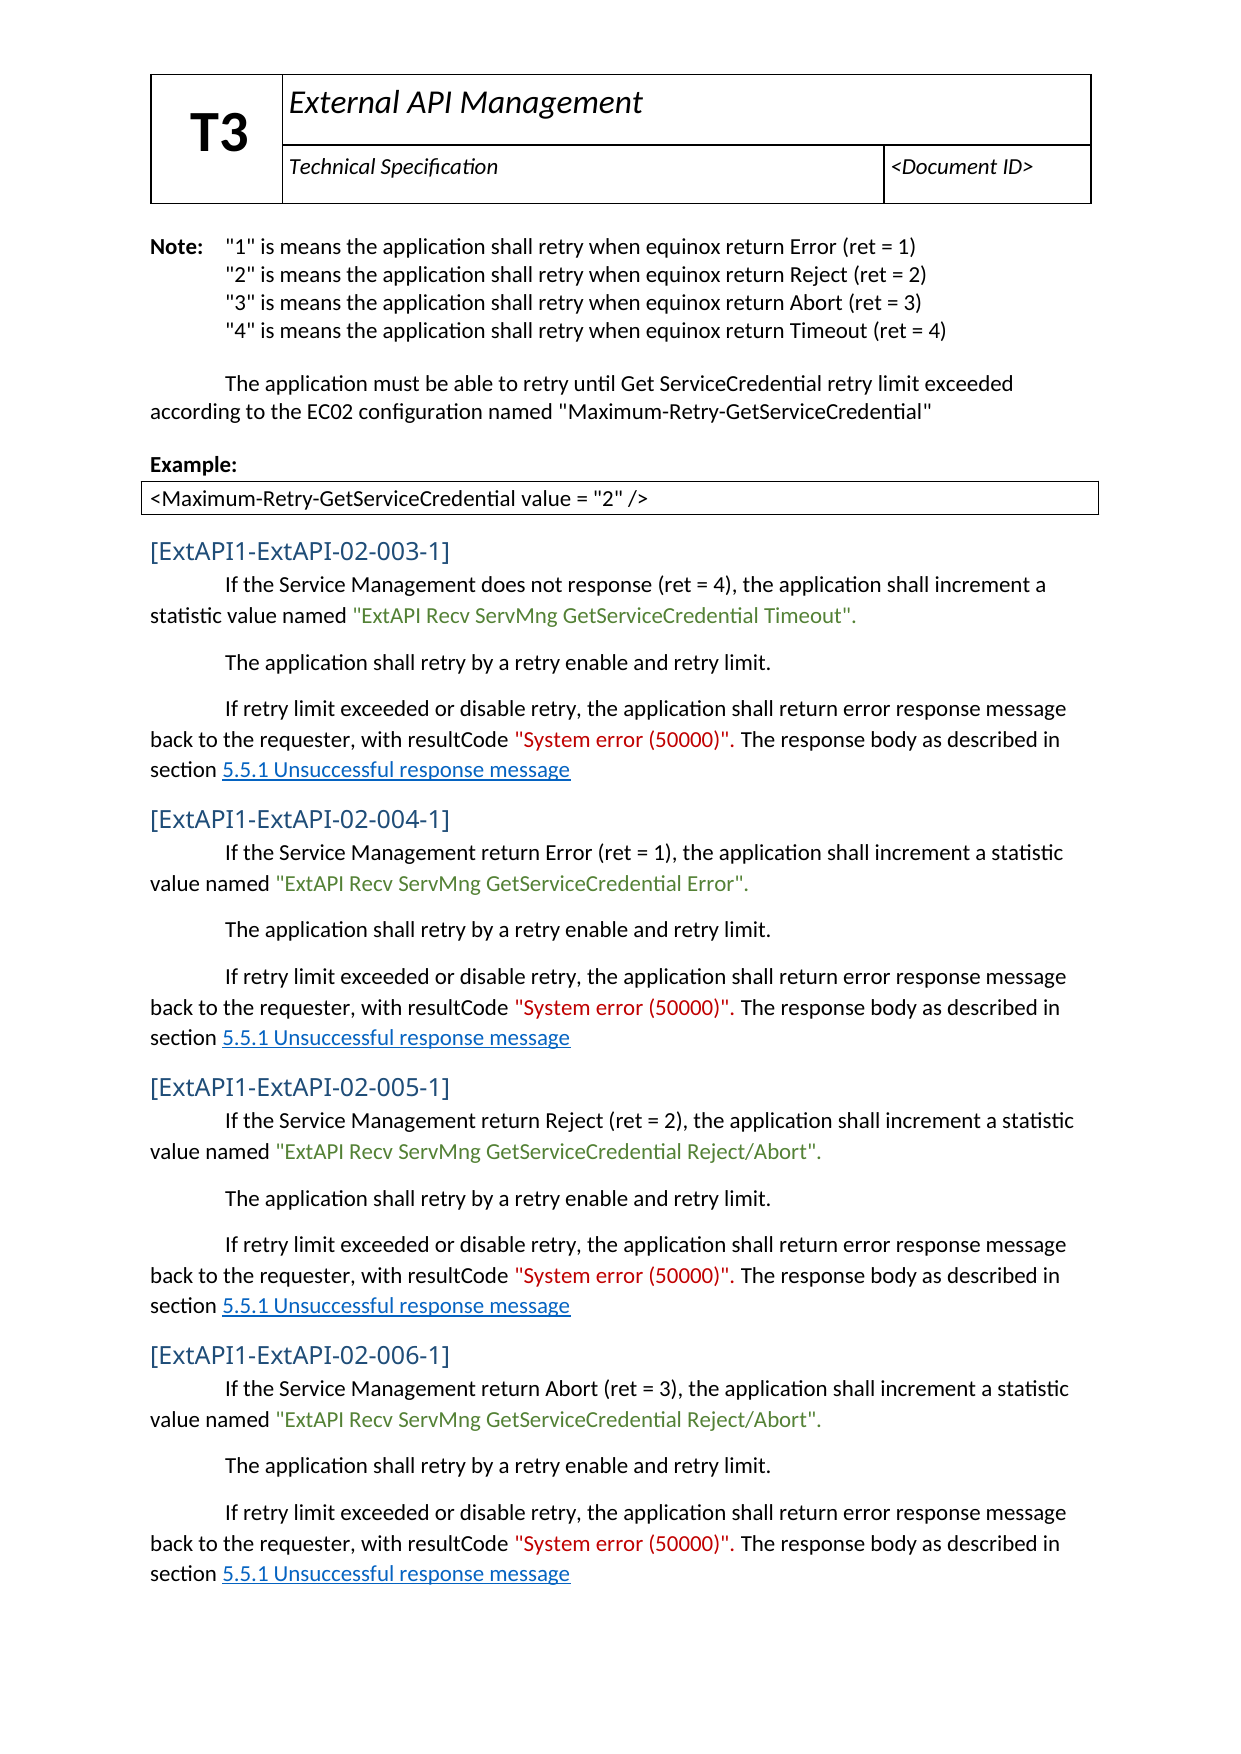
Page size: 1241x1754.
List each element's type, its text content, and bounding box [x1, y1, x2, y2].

text <Maximum-Retry-GetServiceCredential value = "2" /> [142, 482, 1098, 514]
text "2" is means the application shall retry when equinox return Reject (ret = 2) [150, 260, 1090, 288]
subtitle [ExtAPI1-ExtAPI-02-003-1] [150, 534, 1090, 568]
subtitle [ExtAPI1-ExtAPI-02-005-1] [150, 1070, 1090, 1104]
text The application must be able to retry until Get ServiceCredential retry limit exceeded according to the EC02 configuration named "Maximum-Retry-GetServiceCredential" [150, 369, 1090, 425]
text If retry limit exceeded or disable retry, the application shall return error response message back to the requester, with resultCode "System error (50000)". The response body as described in section 5.5.1 Unsuccessful response message [150, 962, 1090, 1051]
text "3" is means the application shall retry when equinox return Abort (ret = 3) [150, 288, 1090, 316]
text The application shall retry by a retry enable and retry limit. [150, 1184, 1090, 1212]
text If the Service Management return Reject (ret = 2), the application shall increment a statistic value named "ExtAPI Recv ServMng GetServiceCredential Reject/Abort". [150, 1107, 1090, 1165]
text If retry limit exceeded or disable retry, the application shall return error response message back to the requester, with resultCode "System error (50000)". The response body as described in section 5.5.1 Unsuccessful response message [150, 1498, 1090, 1587]
text If the Service Management does not response (ret = 4), the application shall increment a statistic value named "ExtAPI Recv ServMng GetServiceCredential Timeout". [150, 571, 1090, 629]
text The application shall retry by a retry enable and retry limit. [150, 1452, 1090, 1480]
text If the Service Management return Abort (ret = 3), the application shall increment a statistic value named "ExtAPI Recv ServMng GetServiceCredential Reject/Abort". [150, 1374, 1090, 1433]
subtitle [ExtAPI1-ExtAPI-02-006-1] [150, 1338, 1090, 1372]
text The application shall retry by a retry enable and retry limit. [150, 916, 1090, 944]
text "4" is means the application shall retry when equinox return Timeout (ret = 4) [150, 316, 1090, 344]
subtitle [ExtAPI1-ExtAPI-02-004-1] [150, 802, 1090, 836]
text If the Service Management return Error (ret = 1), the application shall increment a statistic value named "ExtAPI Recv ServMng GetServiceCredential Error". [150, 838, 1090, 897]
text If retry limit exceeded or disable retry, the application shall return error response message back to the requester, with resultCode "System error (50000)". The response body as described in section 5.5.1 Unsuccessful response message [150, 694, 1090, 783]
text The application shall retry by a retry enable and retry limit. [150, 648, 1090, 676]
text Note: "1" is means the application shall retry when equinox return Error (ret = 1) [150, 232, 1090, 260]
text Example: [150, 450, 1090, 478]
text If retry limit exceeded or disable retry, the application shall return error response message back to the requester, with resultCode "System error (50000)". The response body as described in section 5.5.1 Unsuccessful response message [150, 1231, 1090, 1319]
